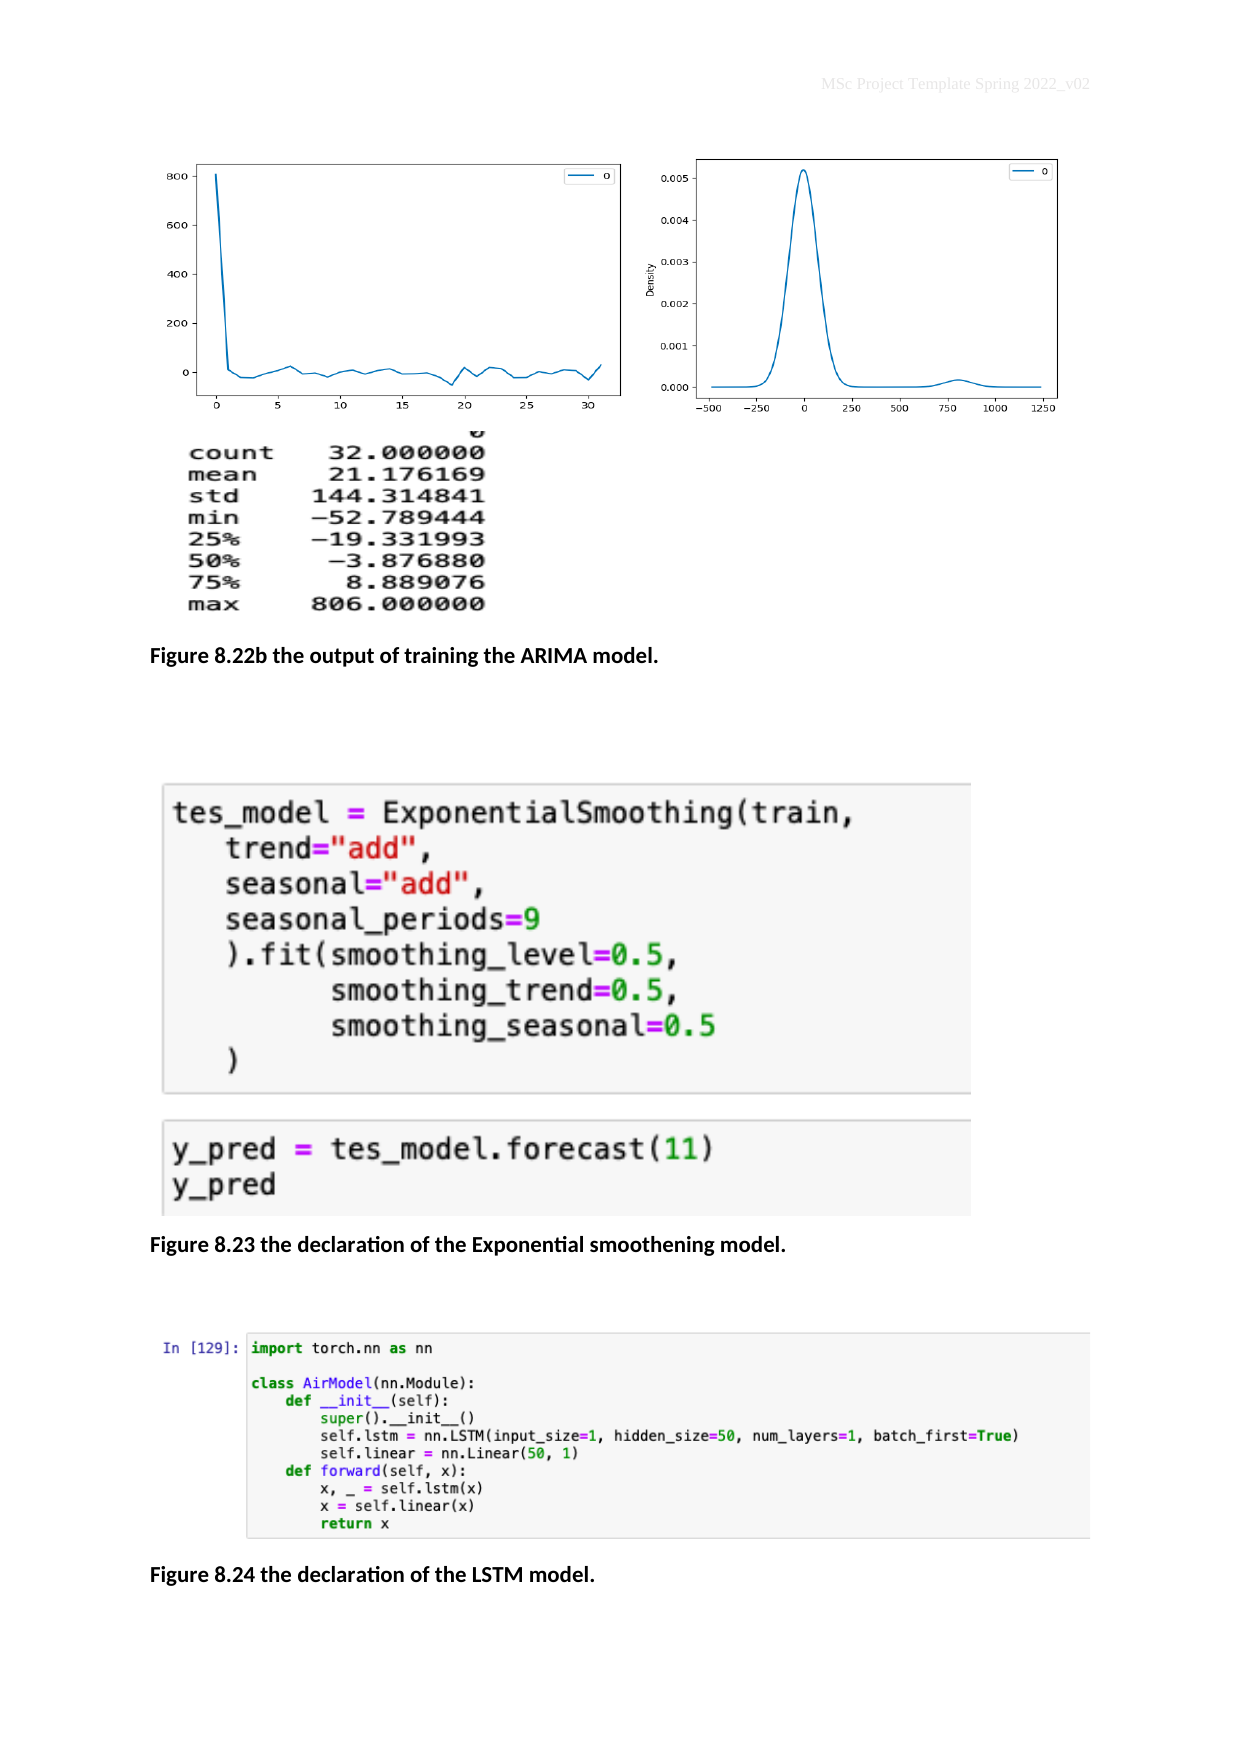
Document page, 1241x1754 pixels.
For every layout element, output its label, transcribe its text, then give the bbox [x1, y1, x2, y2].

picture [150, 431, 523, 627]
picture [150, 150, 1068, 417]
text Figure 8.24 the declaration of the LSTM model. [150, 1561, 1090, 1588]
text Figure 8.22b the output of training the ARIMA model. [150, 641, 1090, 669]
picture [150, 767, 971, 1216]
text Figure 8.23 the declaration of the Exponential smoothening model. [150, 1230, 1090, 1258]
picture [150, 1313, 1091, 1547]
